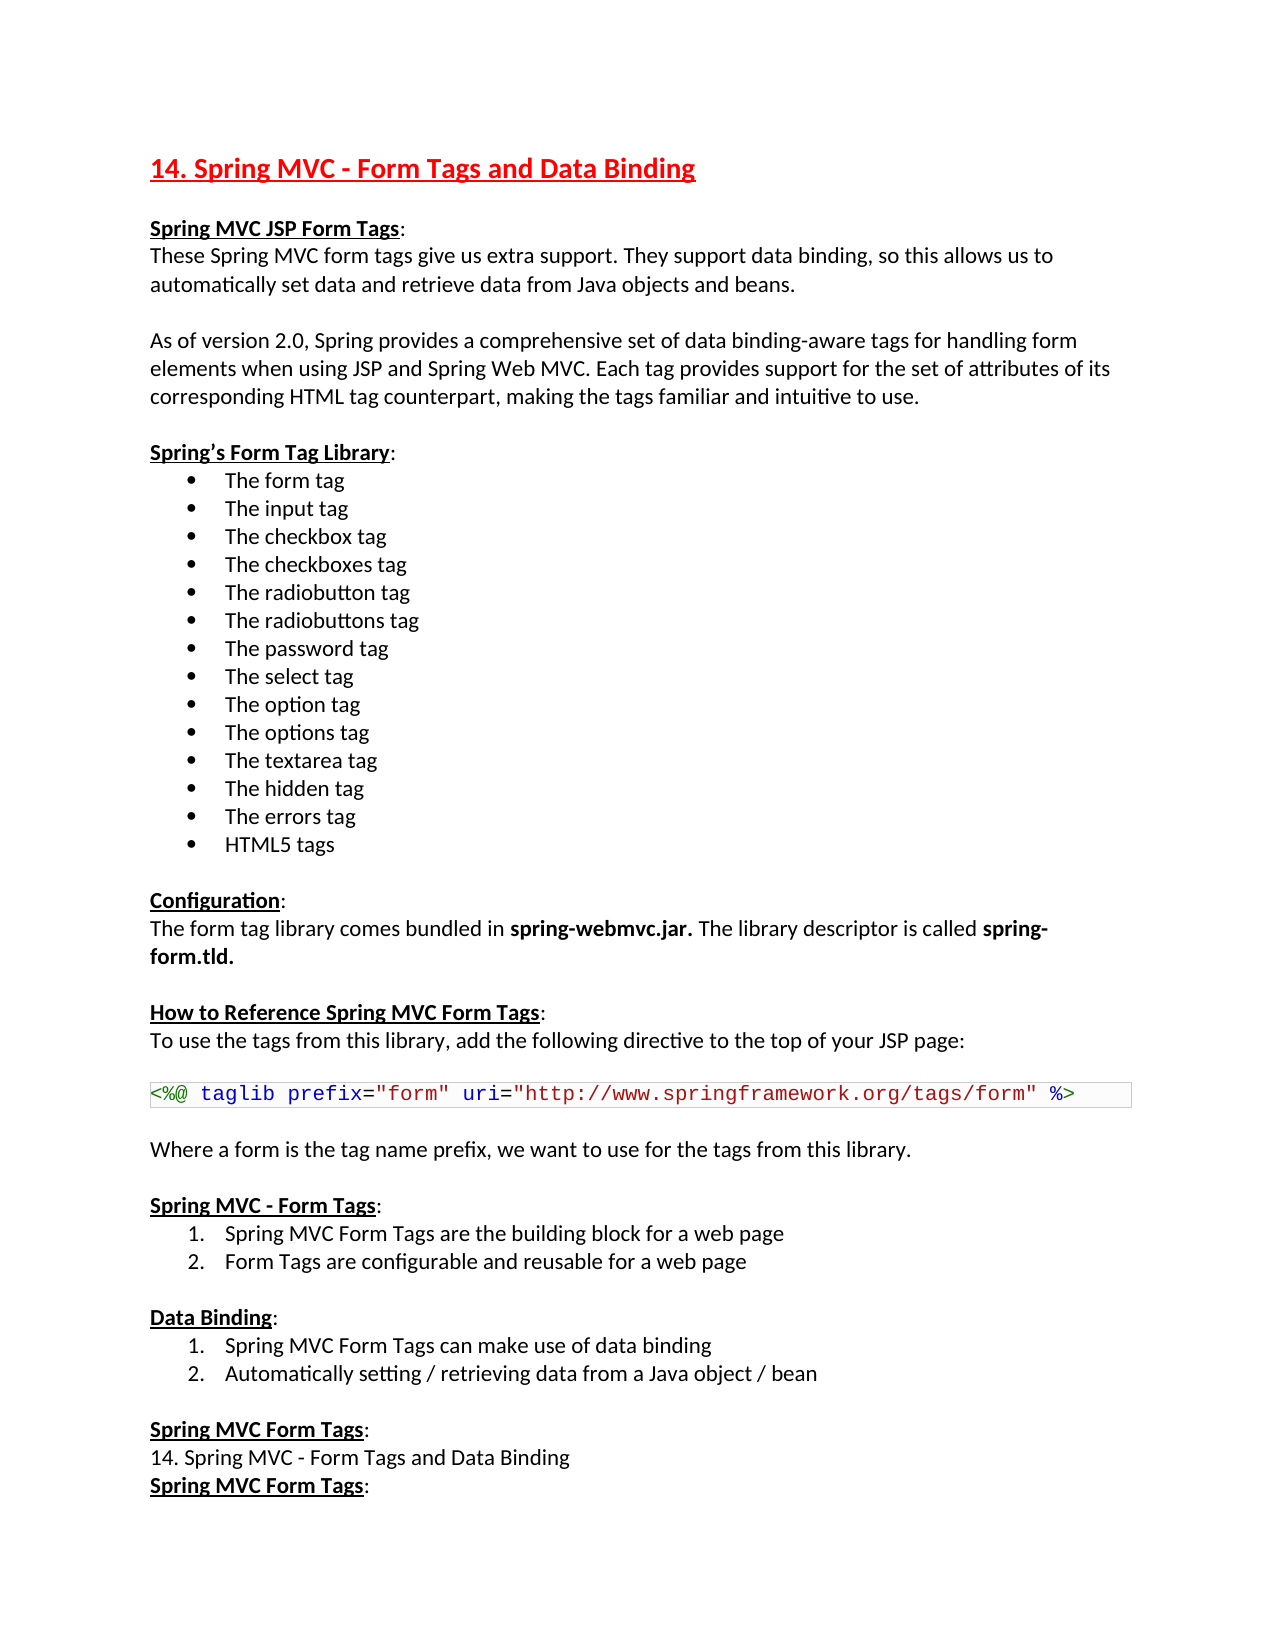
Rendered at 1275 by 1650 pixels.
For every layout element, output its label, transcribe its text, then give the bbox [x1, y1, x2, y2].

list The hidden tag [187, 774, 1125, 802]
text As of version 2.0, Spring provides a comprehensive set of data binding-aware tags for handling form elements when using JSP and Spring Web MVC. Each tag provides support for the set of attributes of its corresponding HTML tag counterpart, making the tags familiar and intuitive to use. [150, 326, 1125, 410]
list Form Tags are configurable and reusable for a web page [187, 1247, 1125, 1275]
list The checkboxes tag [187, 550, 1125, 578]
list HTML5 tags [187, 830, 1125, 858]
text 14. Spring MVC - Form Tags and Data Binding [150, 1443, 1125, 1471]
text Data Binding: [150, 1303, 1125, 1331]
list The errors tag [187, 802, 1125, 830]
text Spring’s Form Tag Library: [150, 438, 1125, 466]
text These Spring MVC form tags give us extra support. They support data binding, so this allows us to automatically set data and retrieve data from Java objects and beans. [150, 242, 1125, 298]
text To use the tags from this library, add the following directive to the top of your JSP page: [150, 1026, 1125, 1054]
text Spring MVC Form Tags: [150, 1471, 1125, 1499]
list The checkbox tag [187, 522, 1125, 550]
text <%@ taglib prefix="form" uri="http://www.springframework.org/tags/form" %> [151, 1083, 1131, 1107]
list The password tag [187, 634, 1125, 662]
text Configuration: [150, 886, 1125, 914]
list The options tag [187, 718, 1125, 746]
list The radiobutton tag [187, 578, 1125, 606]
list The radiobuttons tag [187, 606, 1125, 634]
text 14. Spring MVC - Form Tags and Data Binding [150, 150, 1125, 186]
text The form tag library comes bundled in spring-webmvc.jar. The library descriptor is called spring-form.tld. [150, 914, 1125, 970]
list Spring MVC Form Tags are the building block for a web page [187, 1219, 1125, 1247]
text How to Reference Spring MVC Form Tags: [150, 998, 1125, 1026]
list The input tag [187, 494, 1125, 522]
text Spring MVC - Form Tags: [150, 1191, 1125, 1219]
list The textarea tag [187, 746, 1125, 774]
list The select tag [187, 662, 1125, 690]
text Where a form is the tag name prefix, we want to use for the tags from this library. [150, 1135, 1125, 1163]
list Automatically setting / retrieving data from a Java object / bean [187, 1359, 1125, 1387]
list The form tag [187, 466, 1125, 494]
text Spring MVC Form Tags: [150, 1415, 1125, 1443]
list Spring MVC Form Tags can make use of data binding [187, 1331, 1125, 1359]
text Spring MVC JSP Form Tags: [150, 214, 1125, 242]
list The option tag [187, 690, 1125, 718]
